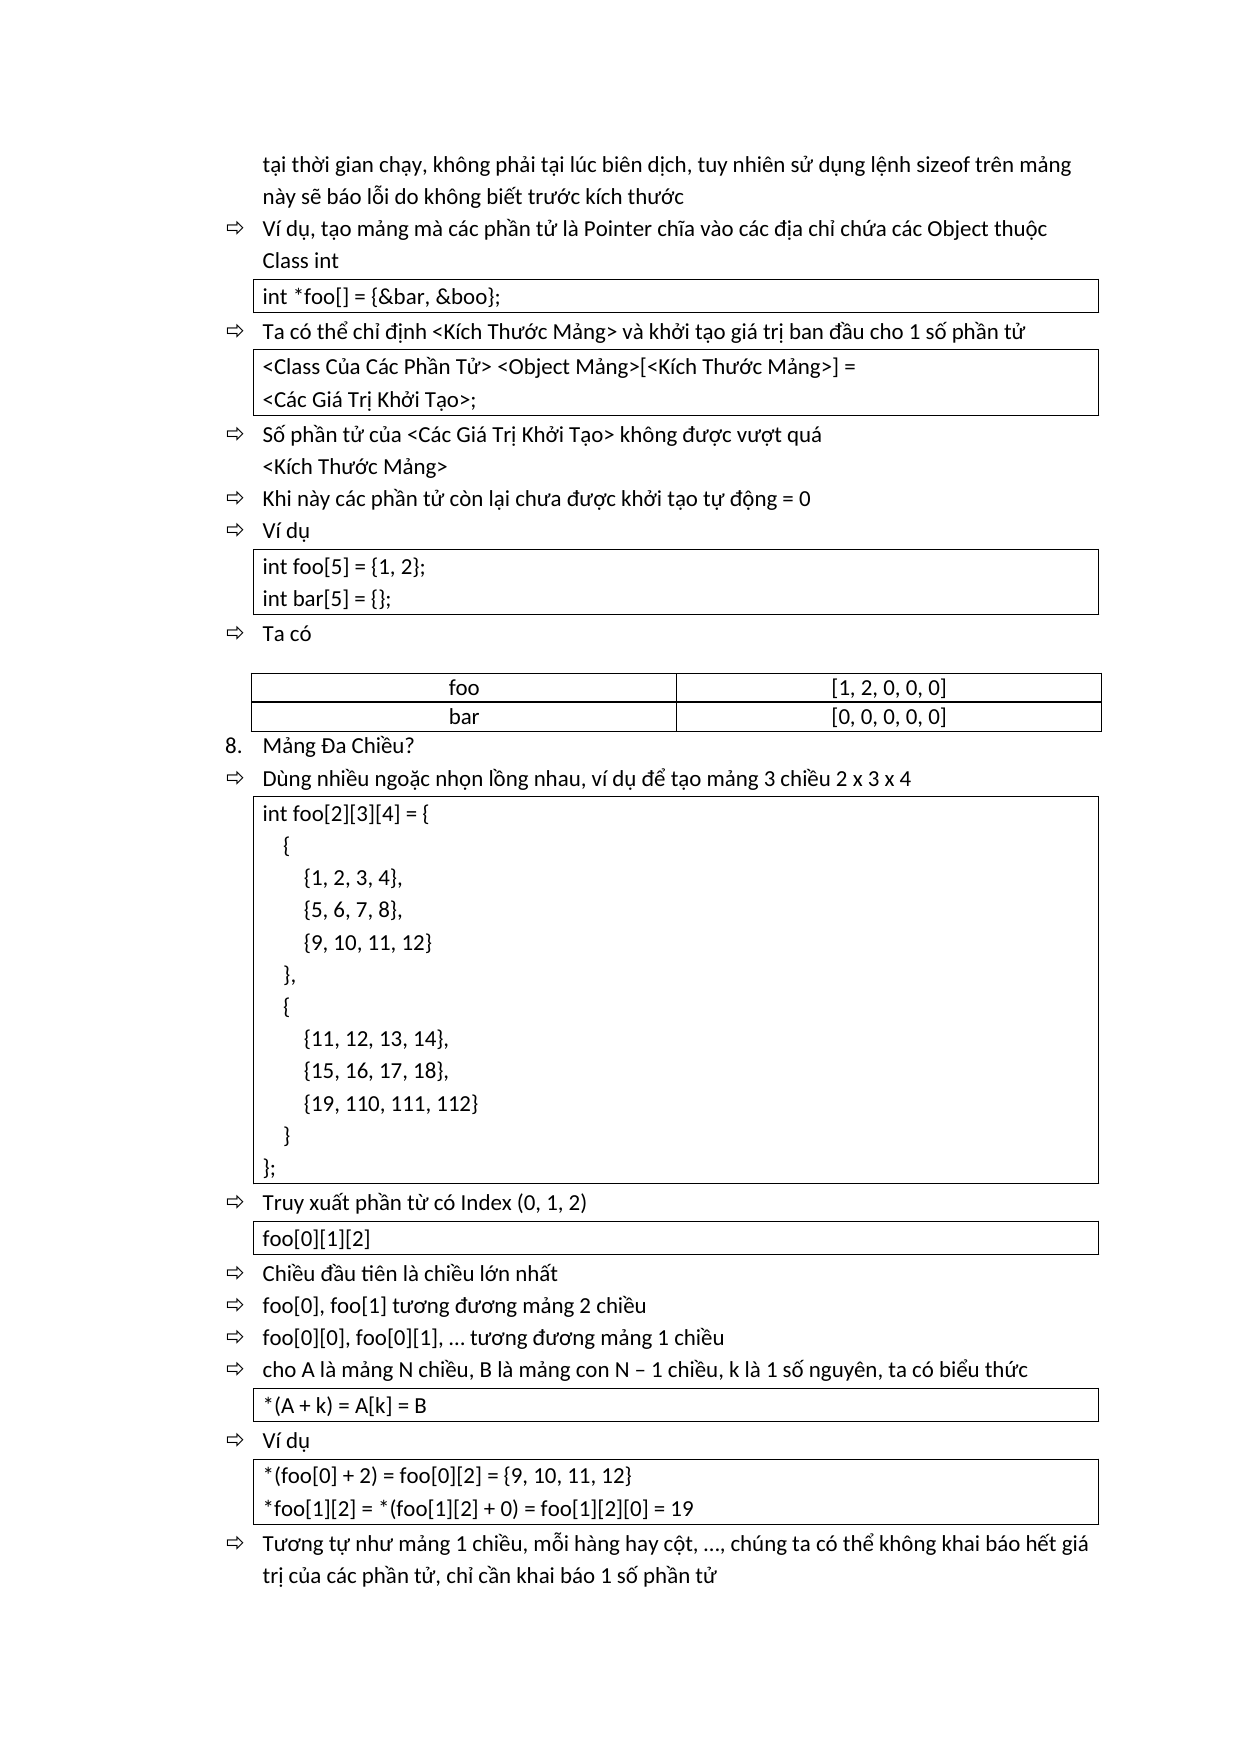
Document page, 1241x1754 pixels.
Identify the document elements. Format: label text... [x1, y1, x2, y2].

list *(foo[0] + 2) = foo[0][2] = {9, 10, 11, 12} [254, 1460, 1098, 1489]
list {1, 2, 3, 4}, [254, 860, 1098, 891]
list Ví dụ [225, 517, 1090, 544]
table_header foo [252, 674, 676, 701]
list {19, 110, 111, 112} [254, 1086, 1098, 1117]
list *(A + k) = A[k] = B [254, 1389, 1098, 1421]
table_header [1, 2, 0, 0, 0] [677, 674, 1101, 701]
list { [254, 828, 1098, 859]
list <Kích Thước Mảng> [262, 452, 1090, 480]
list Ví dụ [225, 1426, 1090, 1454]
list Mảng Đa Chiều? [225, 732, 1090, 759]
list int foo[5] = {1, 2}; [254, 550, 1098, 580]
list Ta có thể chỉ định <Kích Thước Mảng> và khởi tạo giá trị ban đầu cho 1 số phần tử [225, 317, 1090, 345]
list {15, 16, 17, 18}, [254, 1053, 1098, 1084]
list foo[0][1][2] [254, 1222, 1098, 1254]
list int foo[2][3][4] = { [254, 797, 1098, 827]
table_cell bar [252, 703, 676, 731]
list foo[0][0], foo[0][1], … tương đương mảng 1 chiều [225, 1323, 1090, 1351]
list { [254, 989, 1098, 1020]
list }, [254, 957, 1098, 988]
list {5, 6, 7, 8}, [254, 892, 1098, 924]
list Truy xuất phần từ có Index (0, 1, 2) [225, 1188, 1090, 1216]
list }; [254, 1150, 1098, 1183]
list Tương tự như mảng 1 chiều, mỗi hàng hay cột, …, chúng ta có thể không khai báo hết giá trị của các phần tử, chỉ cần khai báo 1 số phần tử [225, 1529, 1090, 1589]
list foo[0], foo[1] tương đương mảng 2 chiều [225, 1291, 1090, 1319]
list int bar[5] = {}; [254, 581, 1098, 614]
list cho A là mảng N chiều, B là mảng con N – 1 chiều, k là 1 số nguyên, ta có biểu thức [225, 1356, 1090, 1384]
list Chiều đầu tiên là chiều lớn nhất [225, 1259, 1090, 1287]
list } [254, 1118, 1098, 1149]
list Ta có [225, 619, 1090, 647]
list {9, 10, 11, 12} [254, 925, 1098, 956]
list Khi này các phần tử còn lại chưa được khởi tạo tự động = 0 [225, 484, 1090, 512]
list <Class Của Các Phần Tử> <Object Mảng>[<Kích Thước Mảng>] = [254, 350, 1098, 381]
list Dùng nhiều ngoặc nhọn lồng nhau, ví dụ để tạo mảng 3 chiều 2 x 3 x 4 [225, 764, 1090, 792]
list {11, 12, 13, 14}, [254, 1021, 1098, 1052]
list Số phần tử của <Các Giá Trị Khởi Tạo> không được vượt quá [225, 420, 1090, 448]
list *foo[1][2] = *(foo[1][2] + 0) = foo[1][2][0] = 19 [254, 1491, 1098, 1524]
table_cell [0, 0, 0, 0, 0] [677, 703, 1101, 731]
list Ví dụ, tạo mảng mà các phần tử là Pointer chĩa vào các địa chỉ chứa các Object thuộc Class int [225, 214, 1090, 274]
list <Các Giá Trị Khởi Tạo>; [254, 382, 1098, 415]
list int *foo[] = {&bar, &boo}; [254, 280, 1098, 312]
